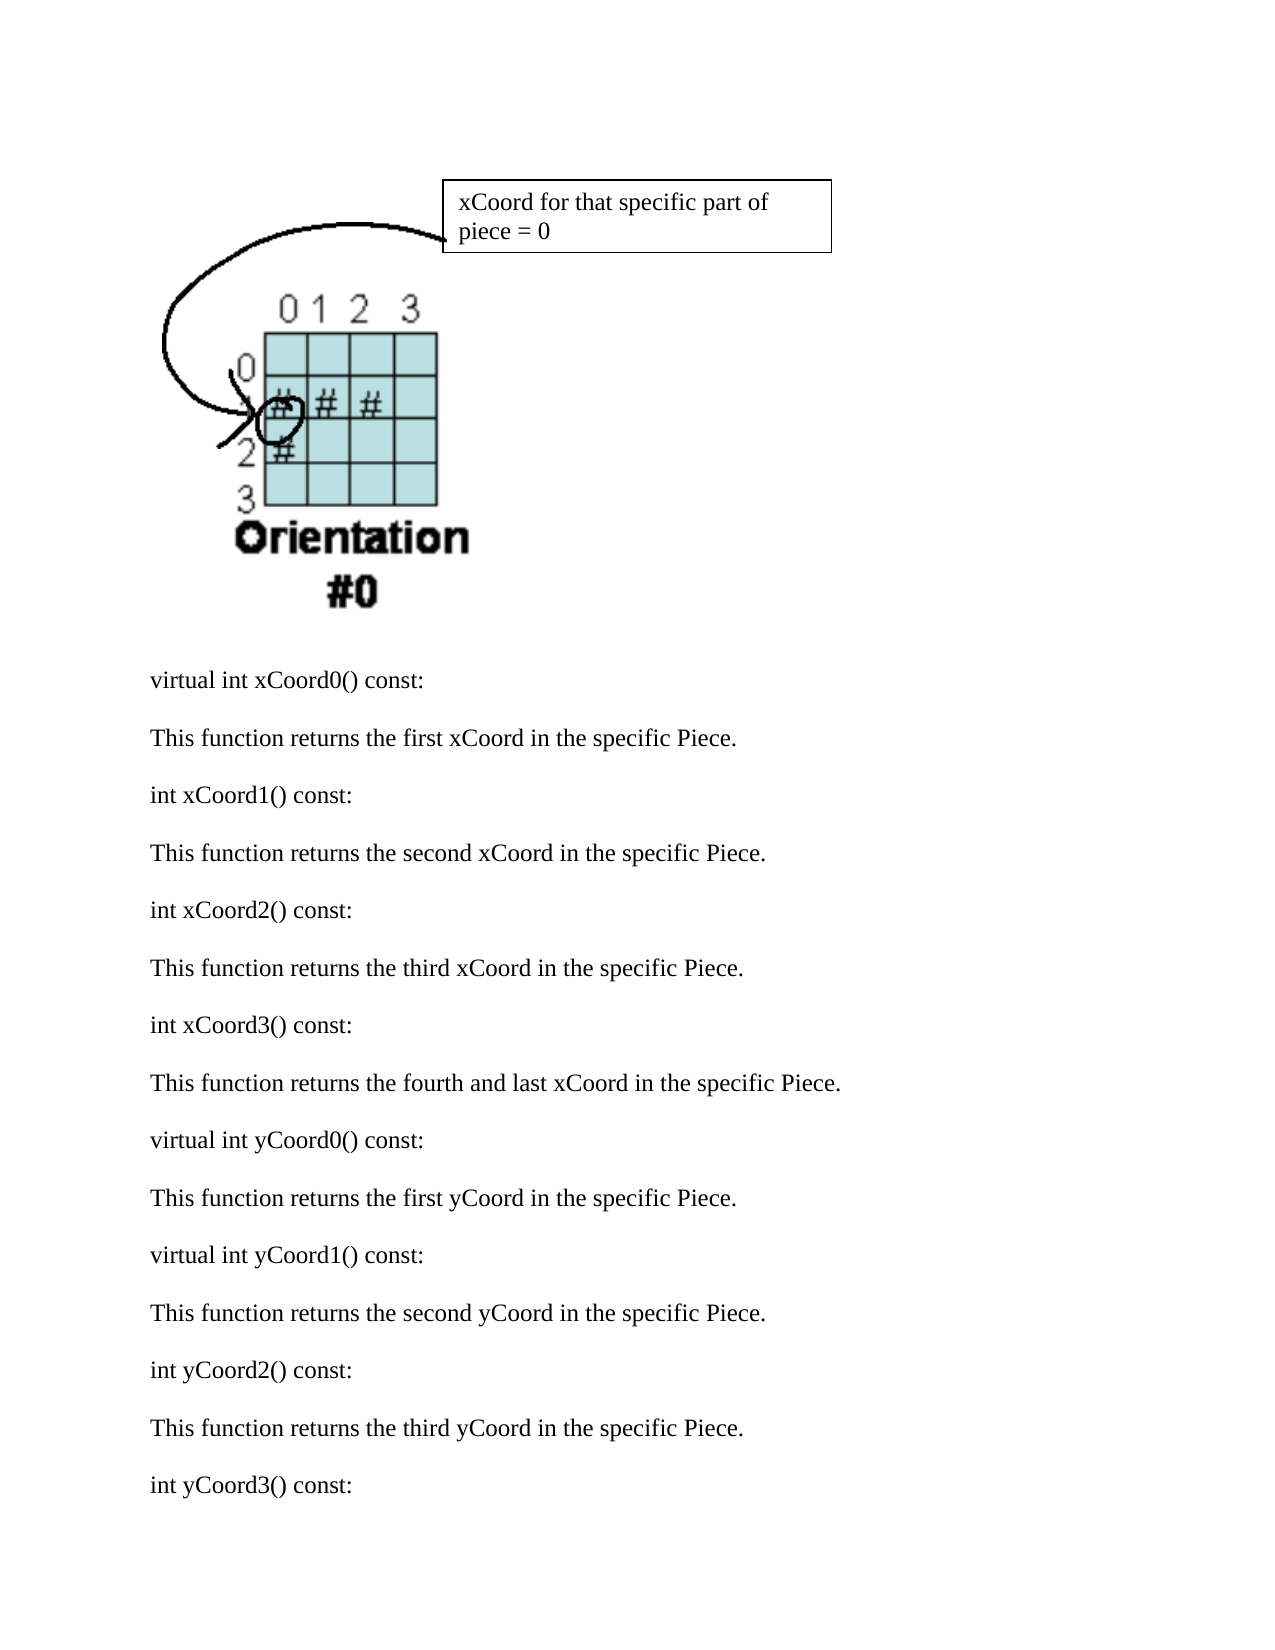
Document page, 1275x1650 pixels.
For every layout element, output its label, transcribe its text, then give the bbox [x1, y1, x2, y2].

text virtual int xCoord0() const: [150, 666, 1125, 694]
text This function returns the second yCoord in the specific Piece. [150, 1298, 1125, 1327]
picture [150, 222, 513, 637]
text This function returns the first yCoord in the specific Piece. [150, 1183, 1125, 1212]
text virtual int yCoord1() const: [150, 1241, 1125, 1269]
text int xCoord1() const: [150, 781, 1125, 809]
text int yCoord2() const: [150, 1356, 1125, 1384]
text This function returns the third yCoord in the specific Piece. [150, 1413, 1125, 1442]
text int xCoord2() const: [150, 896, 1125, 924]
text This function returns the fourth and last xCoord in the specific Piece. [150, 1068, 1125, 1097]
text This function returns the second xCoord in the specific Piece. [150, 838, 1125, 867]
text int yCoord3() const: [150, 1471, 1125, 1499]
text virtual int yCoord0() const: [150, 1126, 1125, 1154]
text This function returns the third xCoord in the specific Piece. [150, 953, 1125, 982]
text int xCoord3() const: [150, 1011, 1125, 1039]
text This function returns the first xCoord in the specific Piece. [150, 723, 1125, 752]
